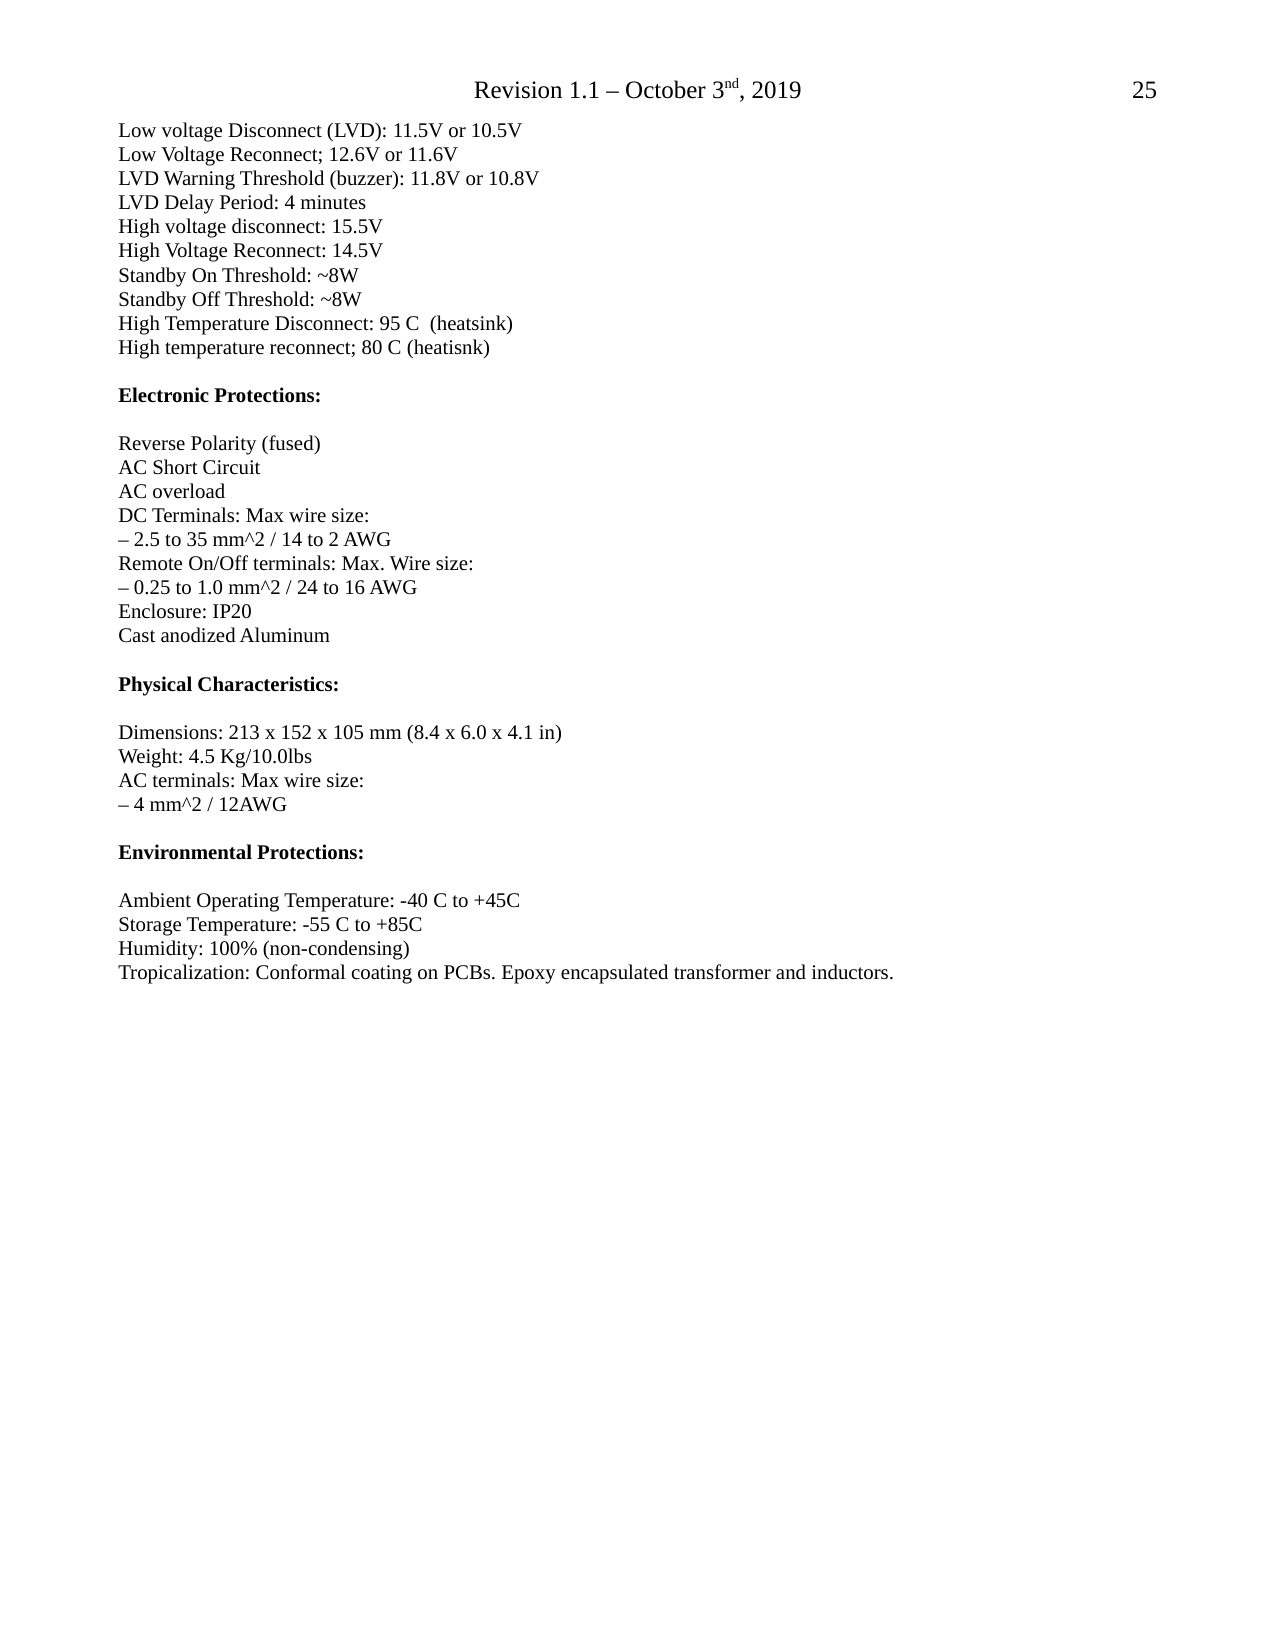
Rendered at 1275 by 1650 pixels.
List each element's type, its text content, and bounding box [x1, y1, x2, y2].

text Electronic Protections: [118, 383, 1157, 407]
text – 4 mm^2 / 12AWG [118, 792, 1157, 816]
text AC Short Circuit [118, 455, 1157, 479]
text Reverse Polarity (fused) [118, 431, 1157, 455]
text Low voltage Disconnect (LVD): 11.5V or 10.5V [118, 118, 1157, 142]
text LVD Delay Period: 4 minutes [118, 190, 1157, 214]
text DC Terminals: Max wire size: [118, 503, 1157, 527]
text Environmental Protections: [118, 840, 1157, 864]
text Storage Temperature: -55 C to +85C [118, 912, 1157, 936]
text Tropicalization: Conformal coating on PCBs. Epoxy encapsulated transformer and inductors. [118, 960, 1157, 984]
text – 2.5 to 35 mm^2 / 14 to 2 AWG [118, 527, 1157, 551]
text Enclosure: IP20 [118, 599, 1157, 623]
text Humidity: 100% (non-condensing) [118, 936, 1157, 960]
text High voltage disconnect: 15.5V [118, 214, 1157, 238]
text Standby Off Threshold: ~8W [118, 287, 1157, 311]
text AC terminals: Max wire size: [118, 768, 1157, 792]
text Ambient Operating Temperature: -40 C to +45C [118, 888, 1157, 912]
text – 0.25 to 1.0 mm^2 / 24 to 16 AWG [118, 575, 1157, 599]
text High temperature reconnect; 80 C (heatisnk) [118, 335, 1157, 359]
text Dimensions: 213 x 152 x 105 mm (8.4 x 6.0 x 4.1 in) [118, 720, 1157, 744]
text High Temperature Disconnect: 95 C (heatsink) [118, 311, 1157, 335]
text Cast anodized Aluminum [118, 623, 1157, 647]
text Physical Characteristics: [118, 672, 1157, 696]
text Low Voltage Reconnect; 12.6V or 11.6V [118, 142, 1157, 166]
text Weight: 4.5 Kg/10.0lbs [118, 744, 1157, 768]
text Remote On/Off terminals: Max. Wire size: [118, 551, 1157, 575]
text LVD Warning Threshold (buzzer): 11.8V or 10.8V [118, 166, 1157, 190]
text High Voltage Reconnect: 14.5V [118, 238, 1157, 262]
text AC overload [118, 479, 1157, 503]
text Standby On Threshold: ~8W [118, 262, 1157, 287]
